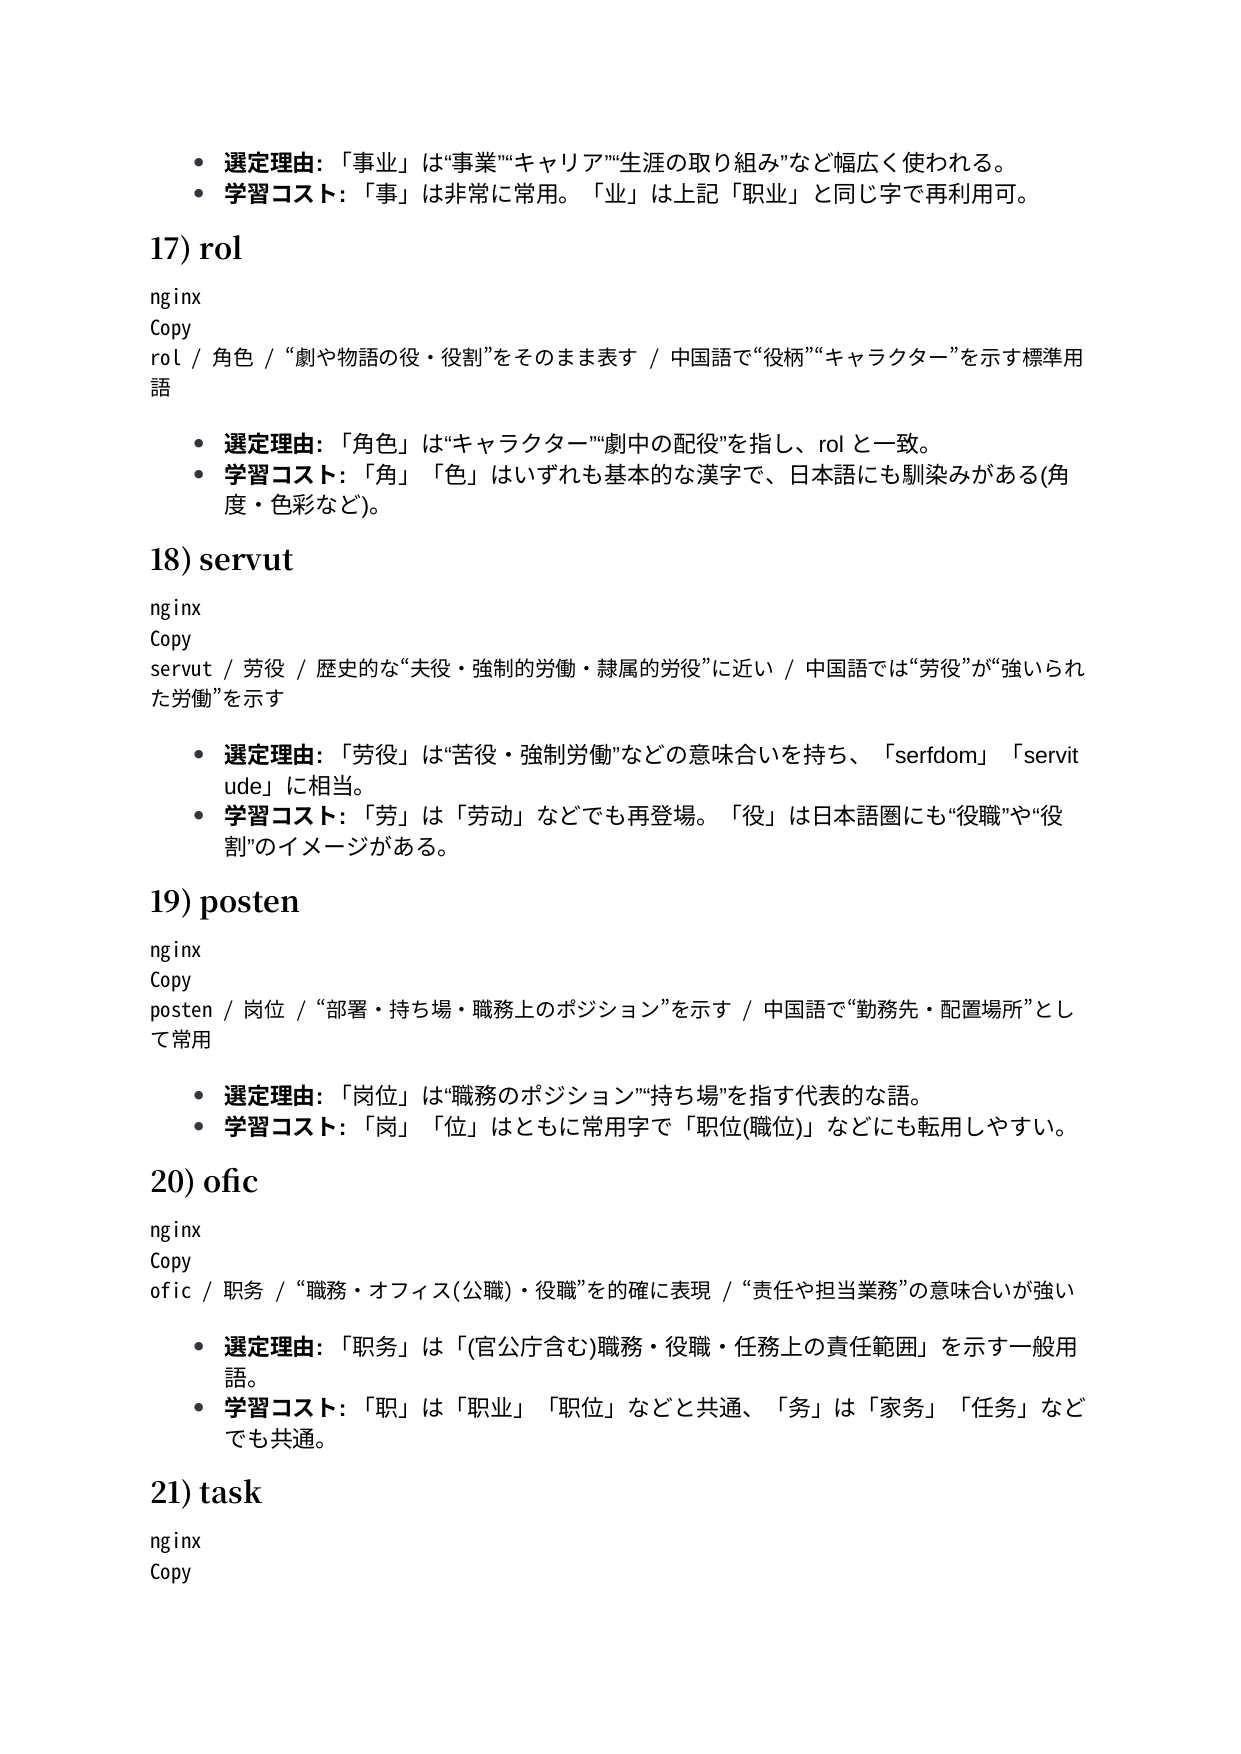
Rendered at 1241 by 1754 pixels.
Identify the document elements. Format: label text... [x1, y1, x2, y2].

list 学習コスト: 「事」は非常に常用。「业」は上記「职业」と同じ字で再利用可。 [194, 181, 1090, 208]
text nginx [150, 592, 1090, 622]
list 学習コスト: 「职」は「职业」「职位」などと共通、「务」は「家务」「任务」などでも共通。 [194, 1395, 1090, 1452]
text nginx [150, 1525, 1090, 1555]
list 選定理由: 「劳役」は“苦役・強制労働”などの意味合いを持ち、「serfdom」「servitude」に相当。 [194, 742, 1090, 799]
text rol / 角色 / “劇や物語の役・役割”をそのまま表す / 中国語で“役柄”“キャラクター”を示す標準用語 [150, 341, 1090, 401]
text nginx [150, 933, 1090, 963]
list 学習コスト: 「劳」は「劳动」などでも再登場。「役」は日本語圏にも“役職”や“役割”のイメージがある。 [194, 803, 1090, 860]
subtitle 18) servut [150, 537, 1090, 579]
text Copy [150, 1555, 1090, 1585]
subtitle 17) rol [150, 226, 1090, 268]
text Copy [150, 1244, 1090, 1274]
text servut / 劳役 / 歴史的な“夫役・強制的労働・隷属的労役”に近い / 中国語では“劳役”が“強いられた労働”を示す [150, 652, 1090, 712]
text Copy [150, 311, 1090, 341]
text nginx [150, 1214, 1090, 1244]
list 選定理由: 「职务」は「(官公庁含む)職務・役職・任務上の責任範囲」を示す一般用語。 [194, 1334, 1090, 1391]
list 学習コスト: 「角」「色」はいずれも基本的な漢字で、日本語にも馴染みがある(角度・色彩など)。 [194, 462, 1090, 519]
text Copy [150, 963, 1090, 993]
list 選定理由: 「角色」は“キャラクター”“劇中の配役”を指し、rol と一致。 [194, 431, 1090, 458]
subtitle 21) task [150, 1470, 1090, 1512]
text ofic / 职务 / “職務・オフィス(公職)・役職”を的確に表現 / “责任や担当業務”の意味合いが強い [150, 1274, 1090, 1304]
list 選定理由: 「事业」は“事業”“キャリア”“生涯の取り組み”など幅広く使われる。 [194, 150, 1090, 177]
subtitle 20) ofic [150, 1159, 1090, 1201]
text Copy [150, 622, 1090, 652]
subtitle 19) posten [150, 878, 1090, 920]
text posten / 岗位 / “部署・持ち場・職務上のポジション”を示す / 中国語で“勤務先・配置場所”として常用 [150, 993, 1090, 1054]
text nginx [150, 281, 1090, 311]
list 学習コスト: 「岗」「位」はともに常用字で「职位(職位)」などにも転用しやすい。 [194, 1114, 1090, 1141]
list 選定理由: 「岗位」は“職務のポジション”“持ち場”を指す代表的な語。 [194, 1083, 1090, 1110]
